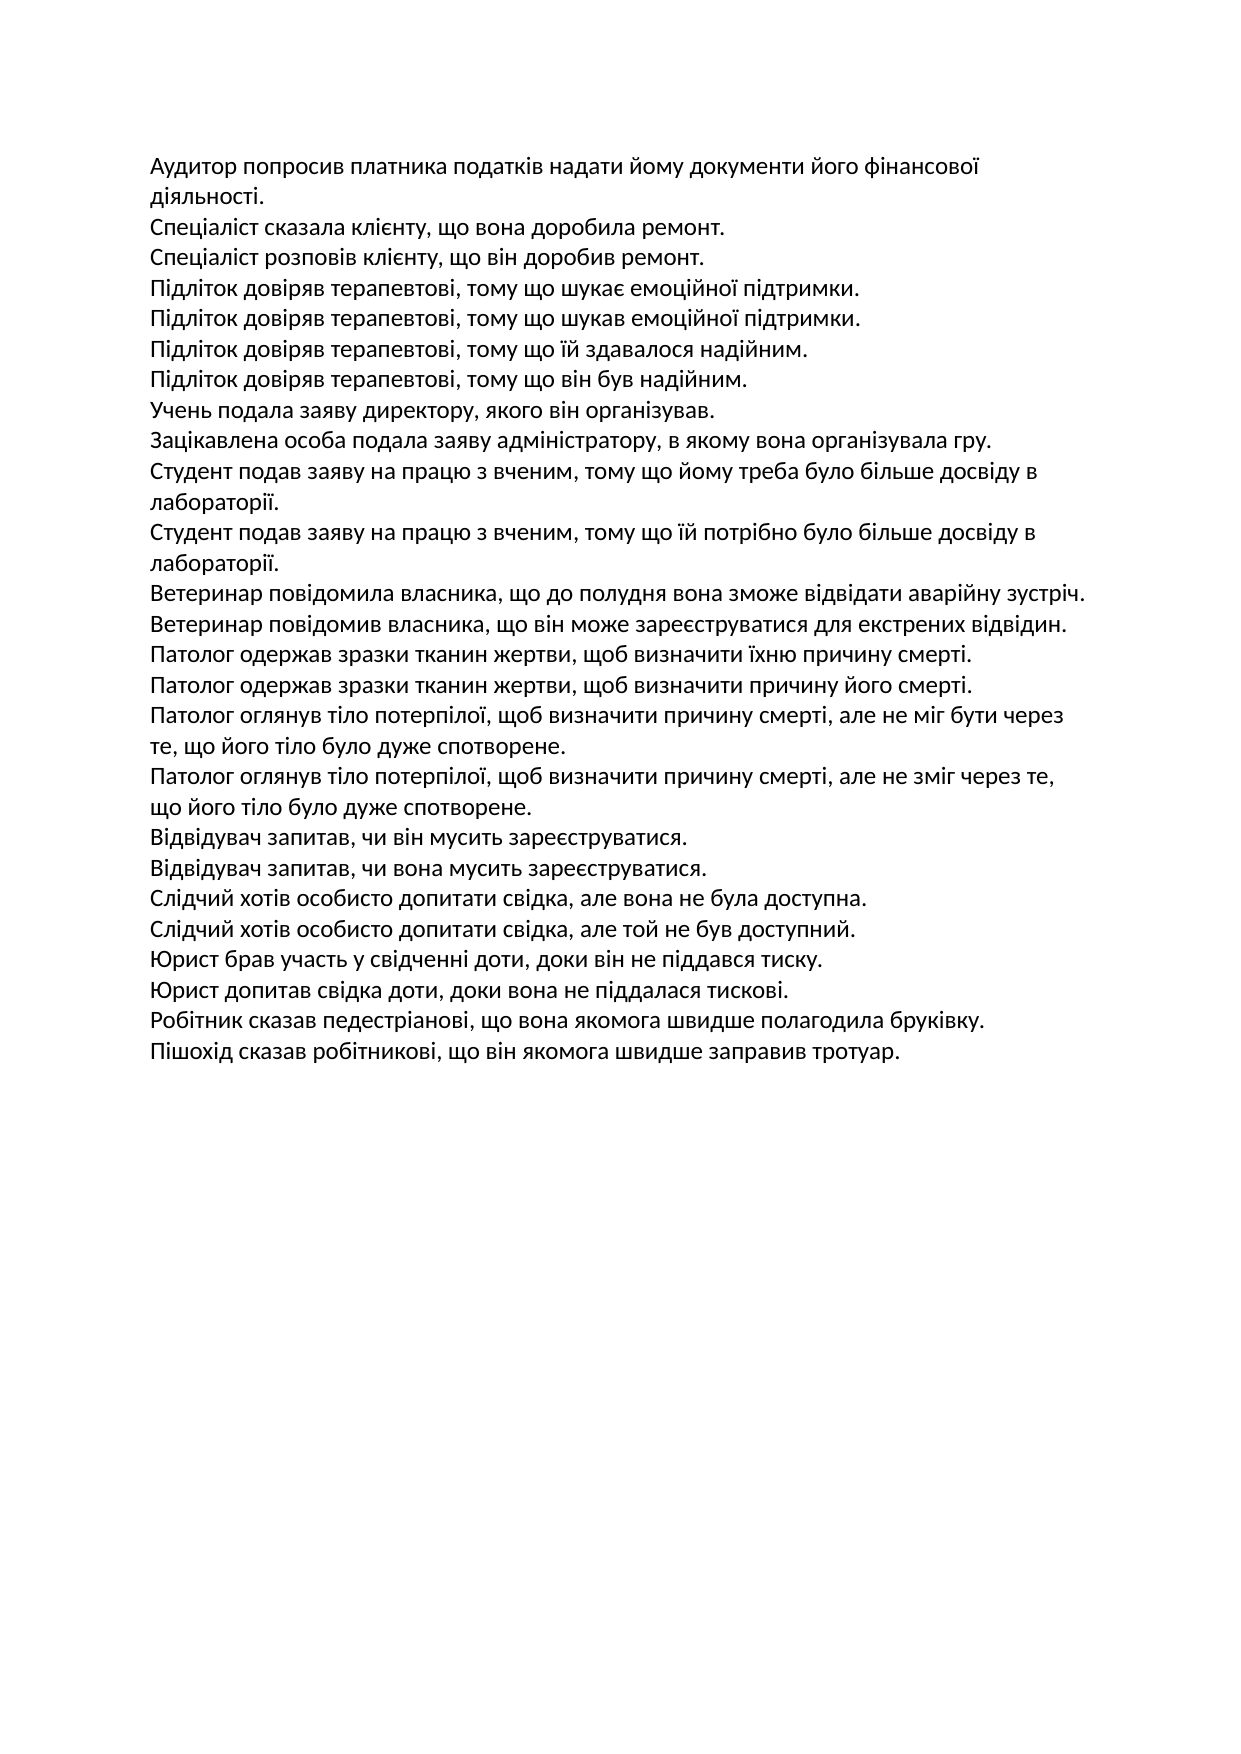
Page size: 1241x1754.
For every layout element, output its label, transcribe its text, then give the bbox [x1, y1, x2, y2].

text Слідчий хотів особисто допитати свідка, але той не був доступний. [150, 913, 1090, 943]
text Юрист брав участь у свідченні доти, доки він не піддався тиску. [150, 943, 1090, 974]
text Робітник сказав педестріанові, що вона якомога швидше полагодила бруківку. [150, 1004, 1090, 1035]
text Слідчий хотів особисто допитати свідка, але вона не була доступна. [150, 882, 1090, 913]
text Спеціаліст розповів клієнту, що він доробив ремонт. [150, 242, 1090, 272]
text Ветеринар повідомив власника, що він може зареєструватися для екстрених відвідин. [150, 608, 1090, 638]
text Підліток довіряв терапевтові, тому що він був надійним. [150, 364, 1090, 394]
text Студент подав заяву на працю з вченим, тому що їй потрібно було більше досвіду в лабораторії. [150, 516, 1090, 577]
text Відвідувач запитав, чи він мусить зареєструватися. [150, 821, 1090, 852]
text Відвідувач запитав, чи вона мусить зареєструватися. [150, 852, 1090, 882]
text Учень подала заяву директору, якого він організував. [150, 394, 1090, 425]
text Патолог одержав зразки тканин жертви, щоб визначити причину його смерті. [150, 669, 1090, 699]
text Аудитор попросив платника податків надати йому документи його фінансової діяльності. [150, 150, 1090, 211]
text Пішохід сказав робітникові, що він якомога швидше заправив тротуар. [150, 1035, 1090, 1066]
text Патолог оглянув тіло потерпілої, щоб визначити причину смерті, але не зміг через те, що його тіло було дуже спотворене. [150, 760, 1090, 821]
text Спеціаліст сказала клієнту, що вона доробила ремонт. [150, 211, 1090, 242]
text Ветеринар повідомила власника, що до полудня вона зможе відвідати аварійну зустріч. [150, 577, 1090, 608]
text Юрист допитав свідка доти, доки вона не піддалася тискові. [150, 974, 1090, 1004]
text Зацікавлена особа подала заяву адміністратору, в якому вона організувала гру. [150, 425, 1090, 455]
text Патолог одержав зразки тканин жертви, щоб визначити їхню причину смерті. [150, 638, 1090, 669]
text Патолог оглянув тіло потерпілої, щоб визначити причину смерті, але не міг бути через те, що його тіло було дуже спотворене. [150, 699, 1090, 760]
text Підліток довіряв терапевтові, тому що їй здавалося надійним. [150, 333, 1090, 364]
text Підліток довіряв терапевтові, тому що шукав емоційної підтримки. [150, 303, 1090, 333]
text Підліток довіряв терапевтові, тому що шукає емоційної підтримки. [150, 272, 1090, 303]
text Студент подав заяву на працю з вченим, тому що йому треба було більше досвіду в лабораторії. [150, 455, 1090, 516]
